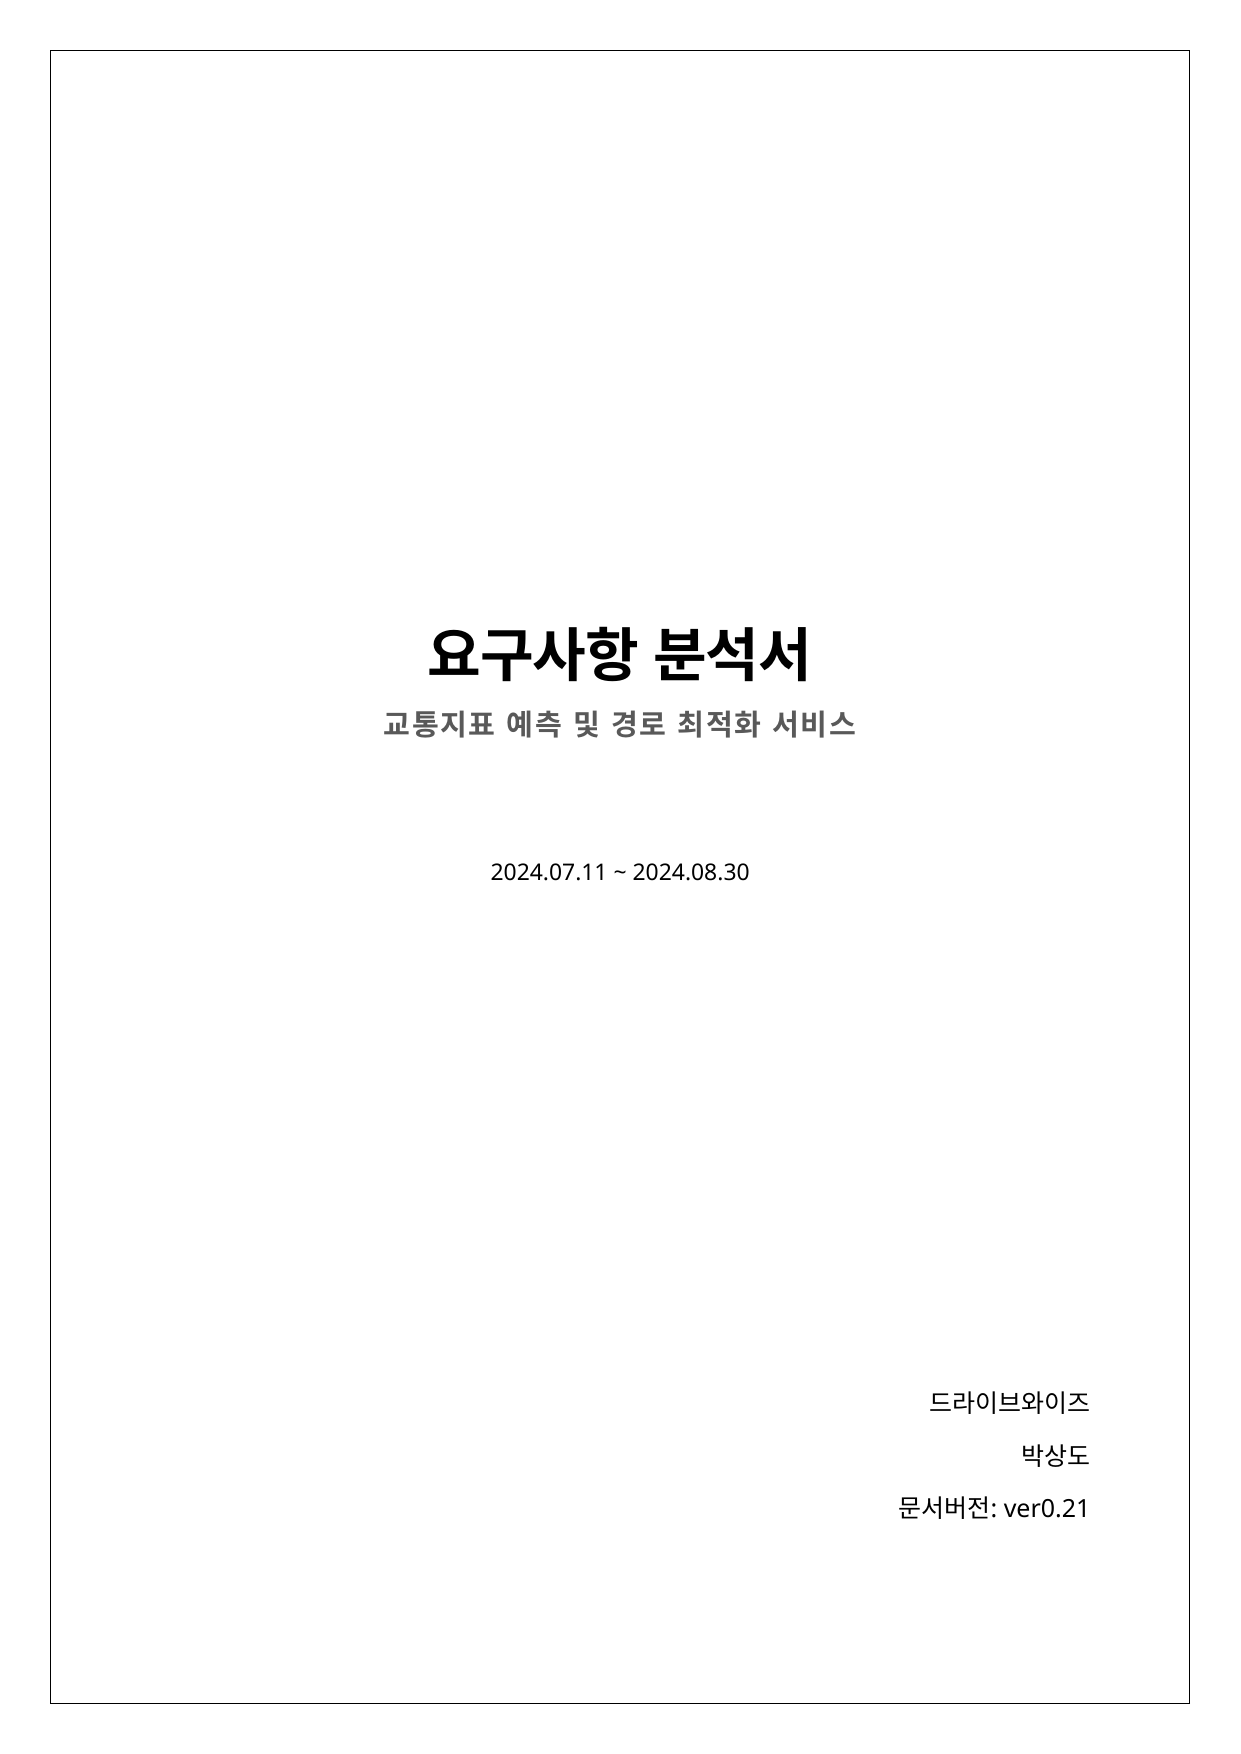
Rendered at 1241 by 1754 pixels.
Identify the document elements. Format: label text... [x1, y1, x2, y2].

subtitle 교통지표 예측 및 경로 최적화 서비스 [150, 701, 1090, 743]
title 요구사항 분석서 [150, 608, 1090, 693]
text 문서버전: ver0.21 [150, 1489, 1090, 1525]
text 드라이브와이즈 [150, 1383, 1090, 1419]
text 2024.07.11 ~ 2024.08.30 [150, 856, 1090, 887]
text 박상도 [150, 1436, 1090, 1472]
